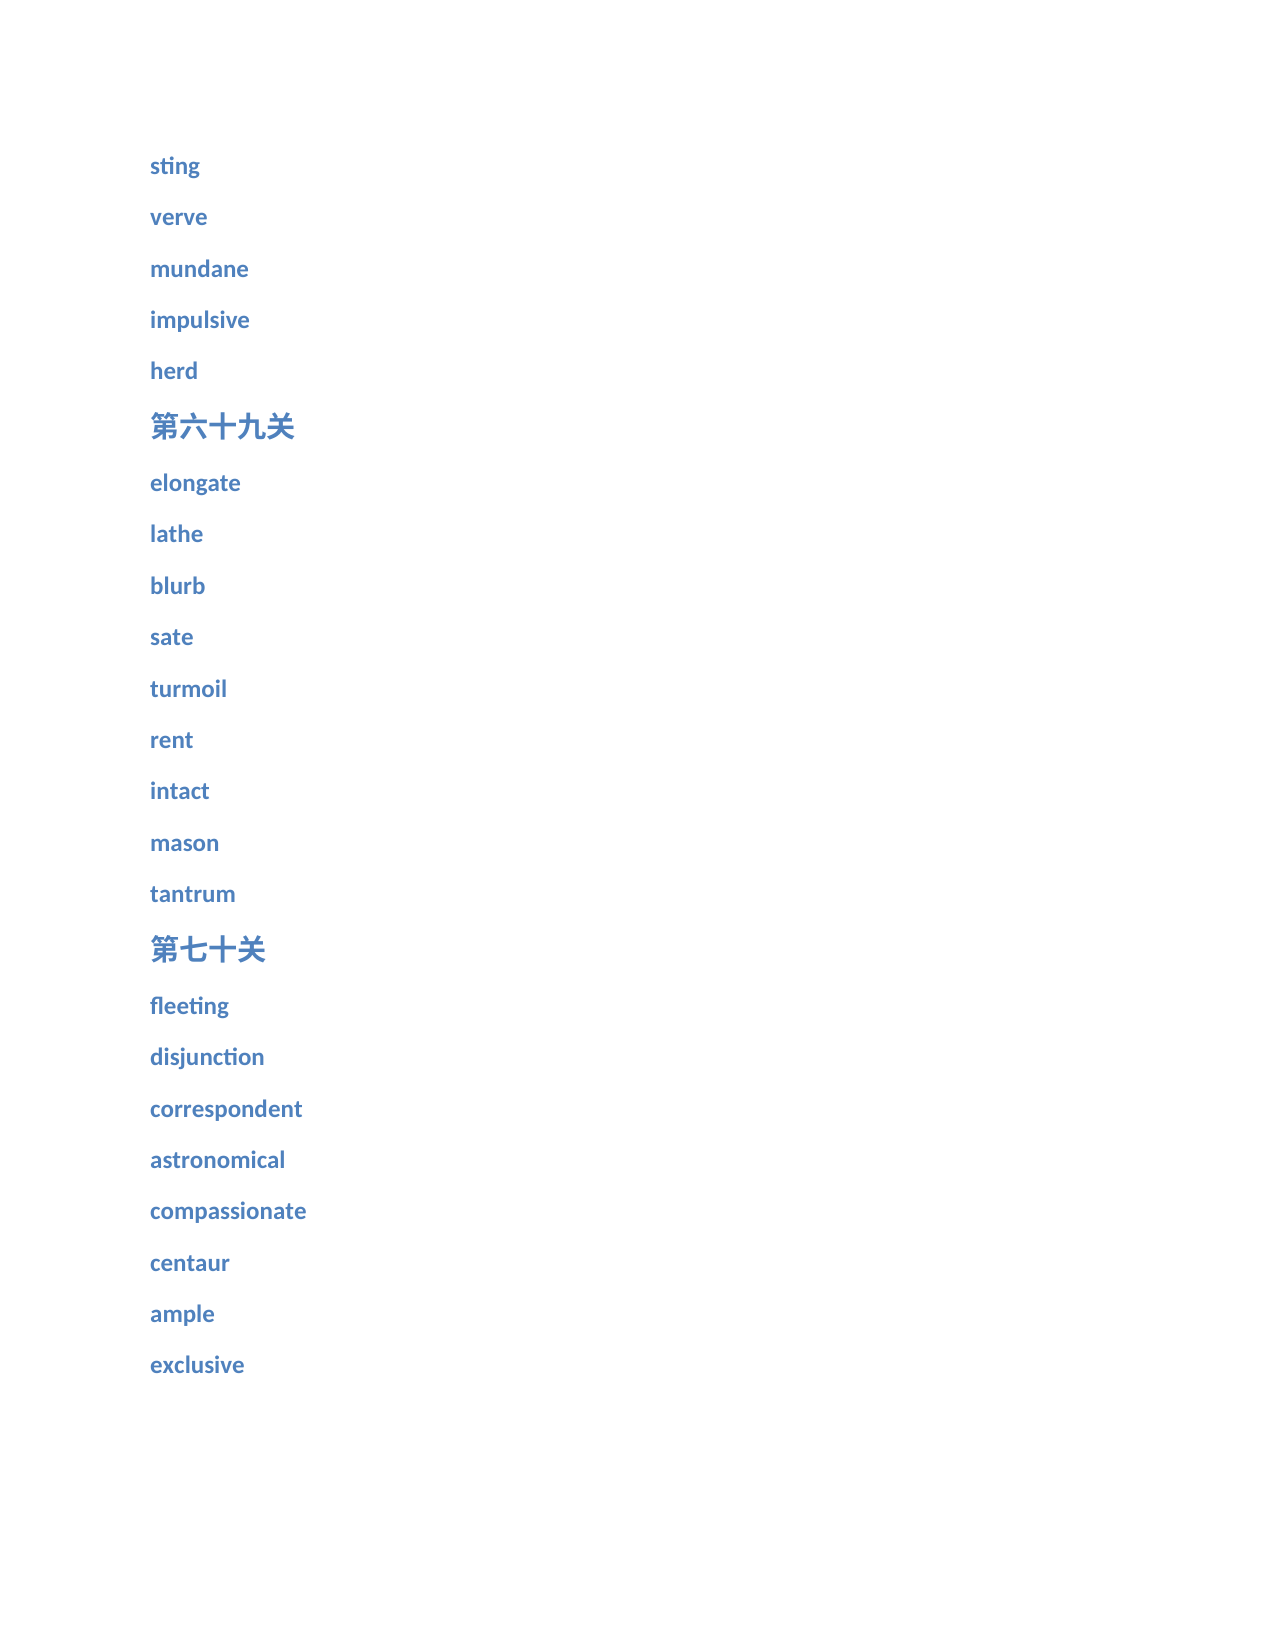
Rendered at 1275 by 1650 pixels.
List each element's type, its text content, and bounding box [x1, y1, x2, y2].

subtitle elongate [150, 467, 1125, 498]
subtitle blurb [150, 570, 1125, 601]
subtitle fleeting [150, 990, 1125, 1021]
subtitle centaur [150, 1247, 1125, 1277]
subtitle ample [150, 1298, 1125, 1329]
subtitle mason [150, 827, 1125, 857]
subtitle astronomical [150, 1144, 1125, 1174]
subtitle verve [150, 201, 1125, 232]
subtitle 第六十九关 [150, 407, 1125, 446]
subtitle impulsive [150, 304, 1125, 334]
subtitle turmoil [150, 673, 1125, 703]
subtitle 第七十关 [150, 929, 1125, 969]
subtitle herd [150, 355, 1125, 386]
subtitle rent [150, 724, 1125, 754]
subtitle intact [150, 775, 1125, 806]
subtitle exclusive [150, 1349, 1125, 1380]
subtitle disjunction [150, 1041, 1125, 1072]
subtitle mundane [150, 253, 1125, 283]
subtitle tantrum [150, 878, 1125, 909]
subtitle correspondent [150, 1093, 1125, 1123]
subtitle sting [150, 150, 1125, 181]
subtitle sate [150, 621, 1125, 652]
subtitle compassionate [150, 1195, 1125, 1226]
subtitle lathe [150, 519, 1125, 549]
